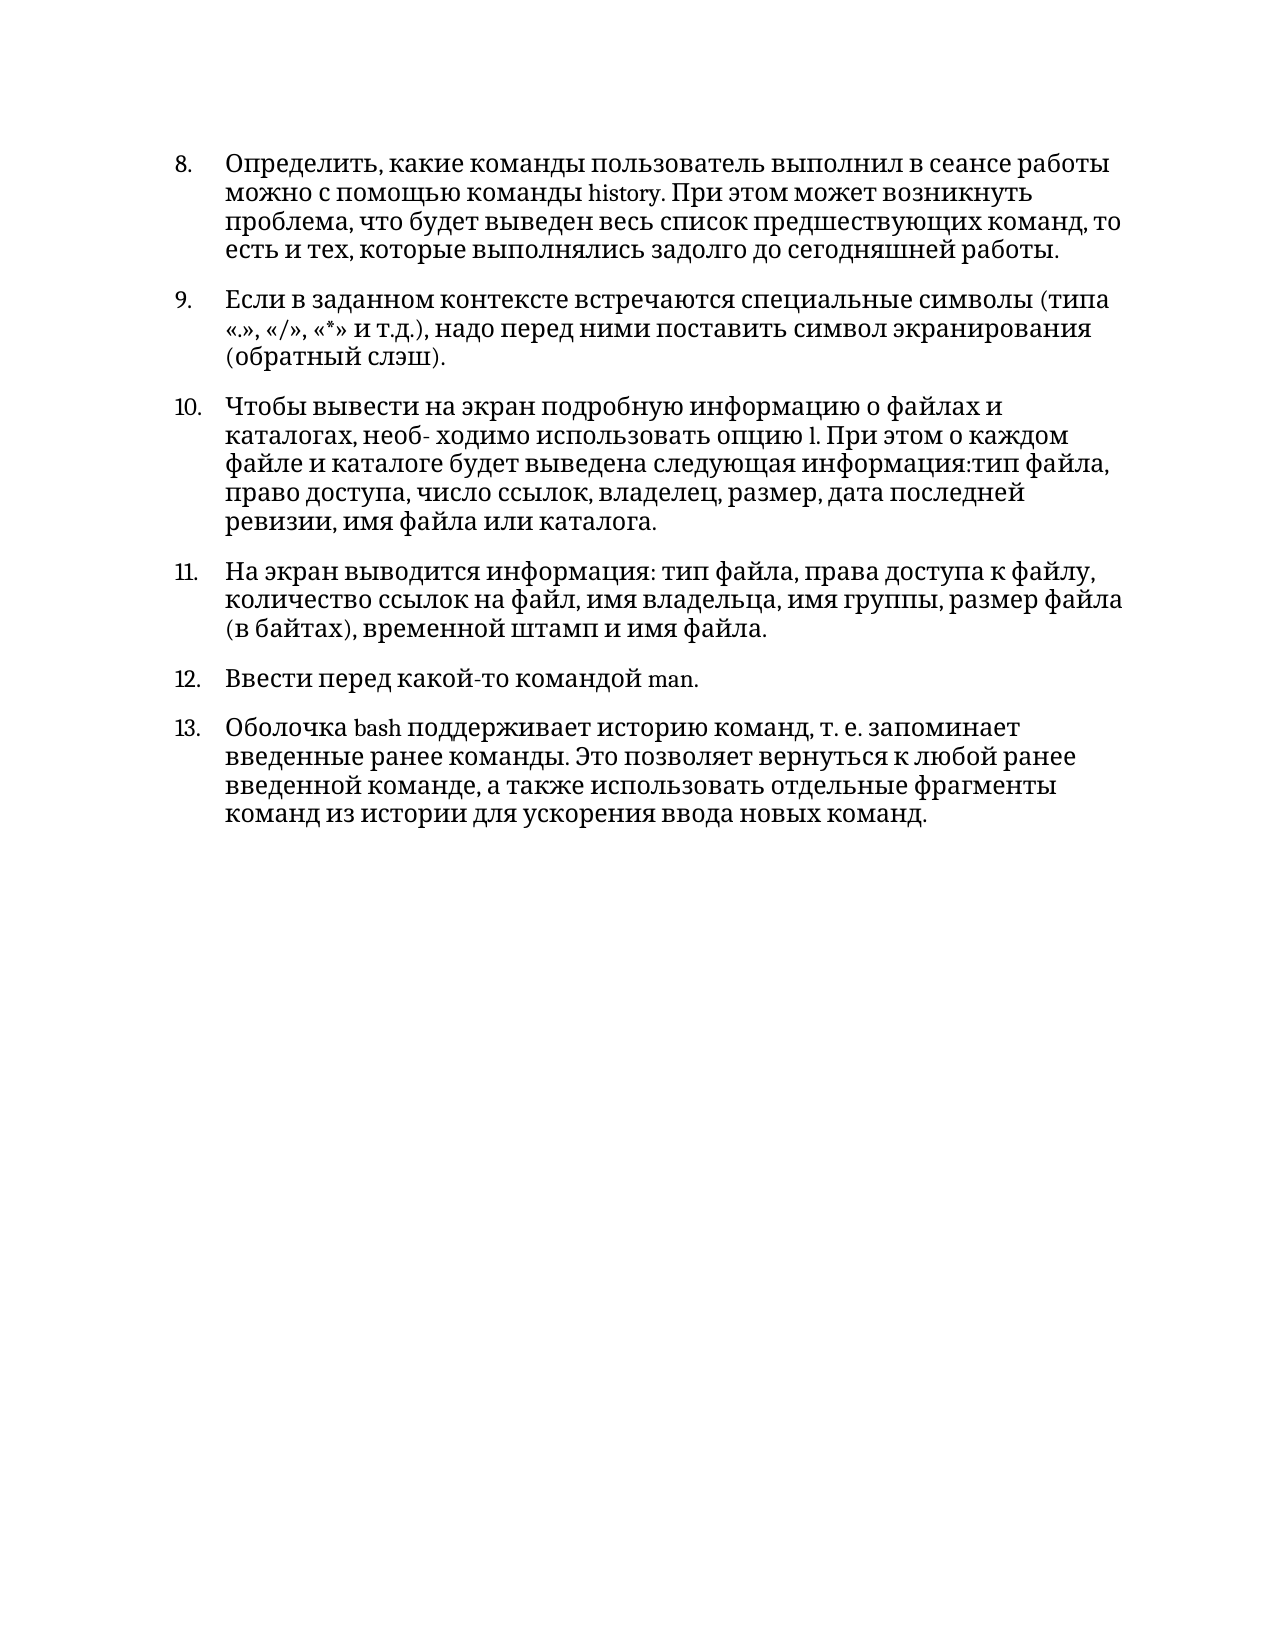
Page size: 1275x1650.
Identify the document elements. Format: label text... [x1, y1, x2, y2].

list Оболочка bash поддерживает историю команд, т. е. запоминает введенные ранее команды. Это позволяет вернуться к любой ранее введенной команде, а также использовать отдельные фрагменты команд из истории для ускорения ввода новых команд. [175, 714, 1125, 829]
list Если в заданном контексте встречаются специальные символы (типа «.», «/», «*» и т.д.), надо перед ними поставить символ экранирования (обратный слэш). [175, 286, 1125, 372]
list Определить, какие команды пользователь выполнил в сеансе работы можно с помощью команды history. При этом может возникнуть проблема, что будет выведен весь список предшествующих команд, то есть и тех, которые выполнялись задолго до сегодняшней работы. [175, 150, 1125, 265]
list Чтобы вывести на экран подробную информацию о файлах и каталогах, необ- ходимо использовать опцию l. При этом о каждом файле и каталоге будет выведена следующая информация:тип файла, право доступа, число ссылок, владелец, размер, дата последней ревизии, имя файла или каталога. [175, 393, 1125, 537]
list Ввести перед какой-то командой man. [175, 664, 1125, 693]
list На экран выводится информация: тип файла, права доступа к файлу, количество ссылок на файл, имя владельца, имя группы, размер файла (в байтах), временной штамп и имя файла. [175, 557, 1125, 644]
